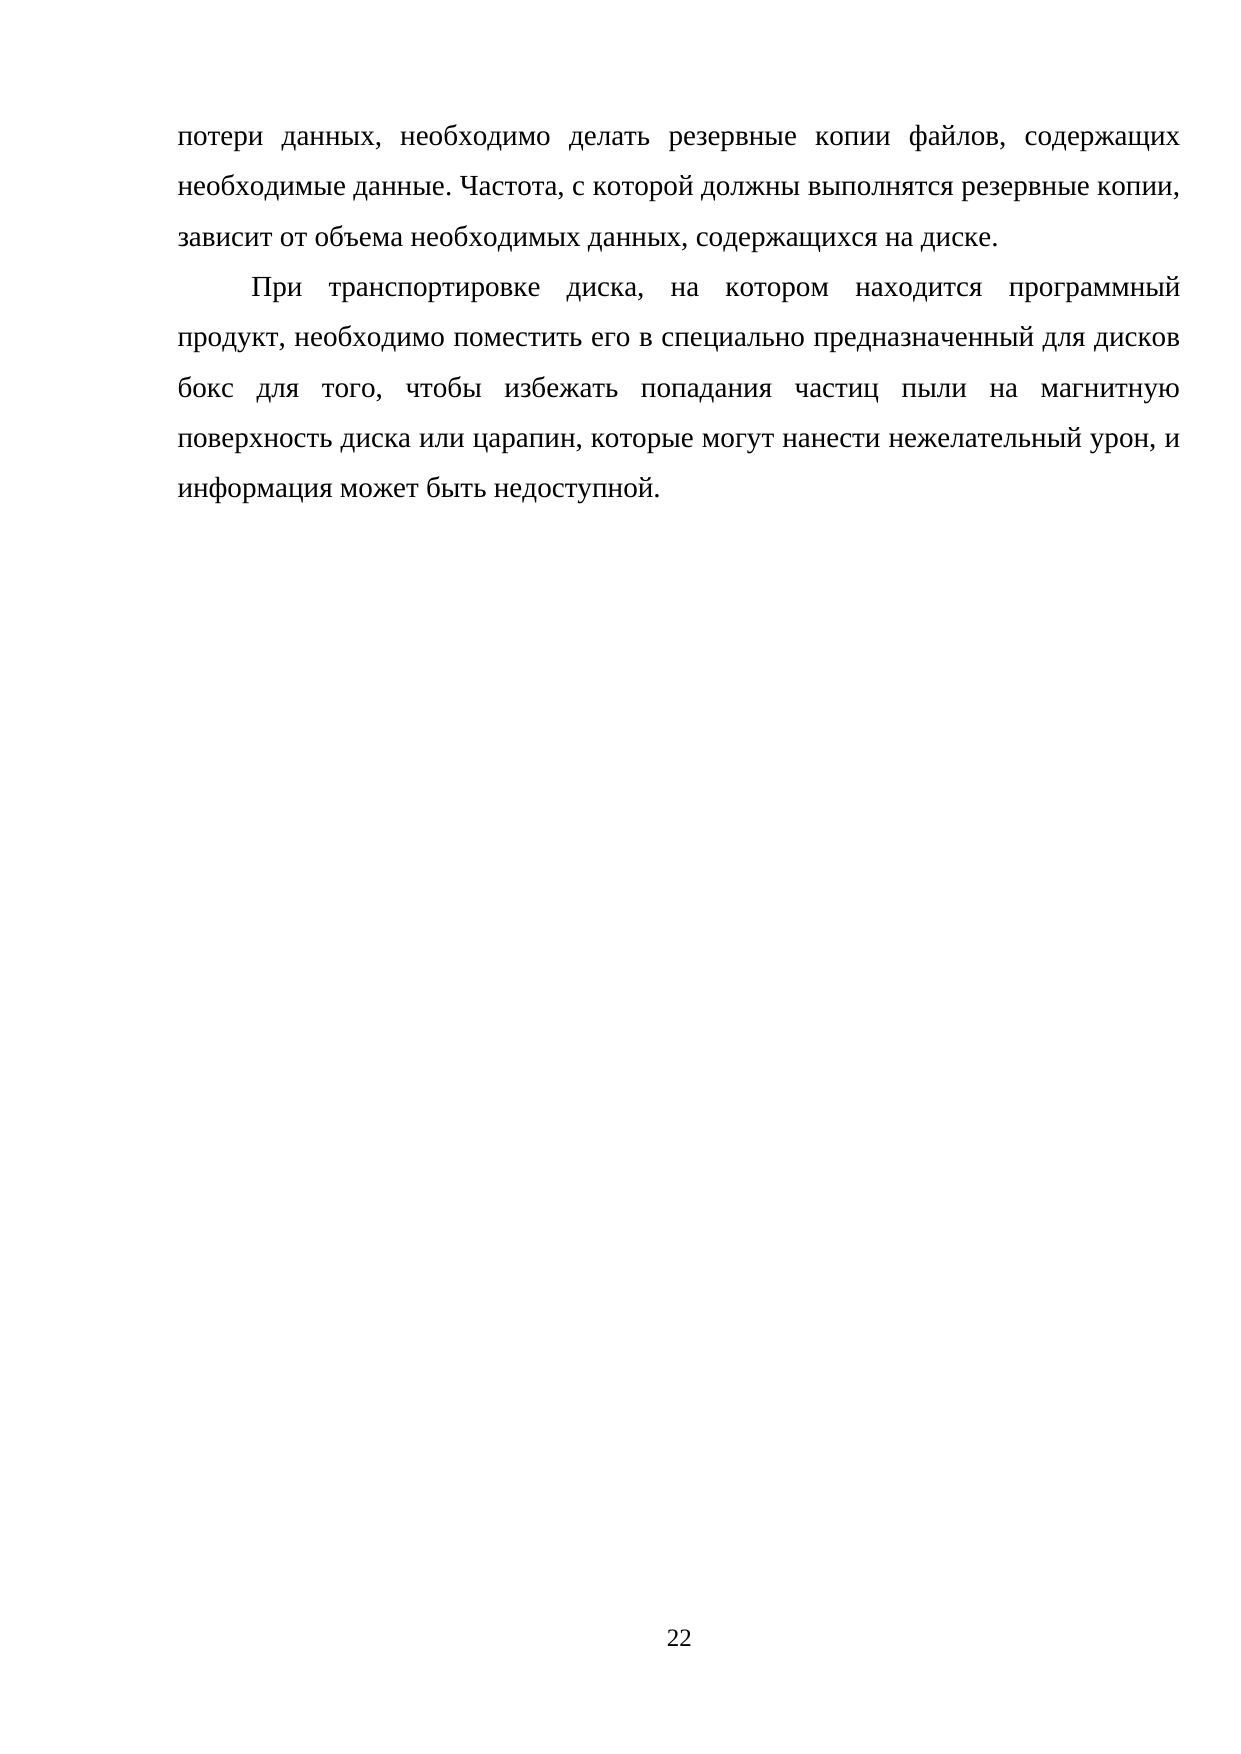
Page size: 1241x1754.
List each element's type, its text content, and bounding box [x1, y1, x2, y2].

text При транспортировке диска, на котором находится программный продукт, необходимо поместить его в специально предназначенный для дисков бокс для того, чтобы избежать попадания частиц пыли на магнитную поверхность диска или царапин, которые могут нанести нежелательный урон, и информация может быть недоступной. [177, 269, 1181, 504]
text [177, 118, 1181, 252]
